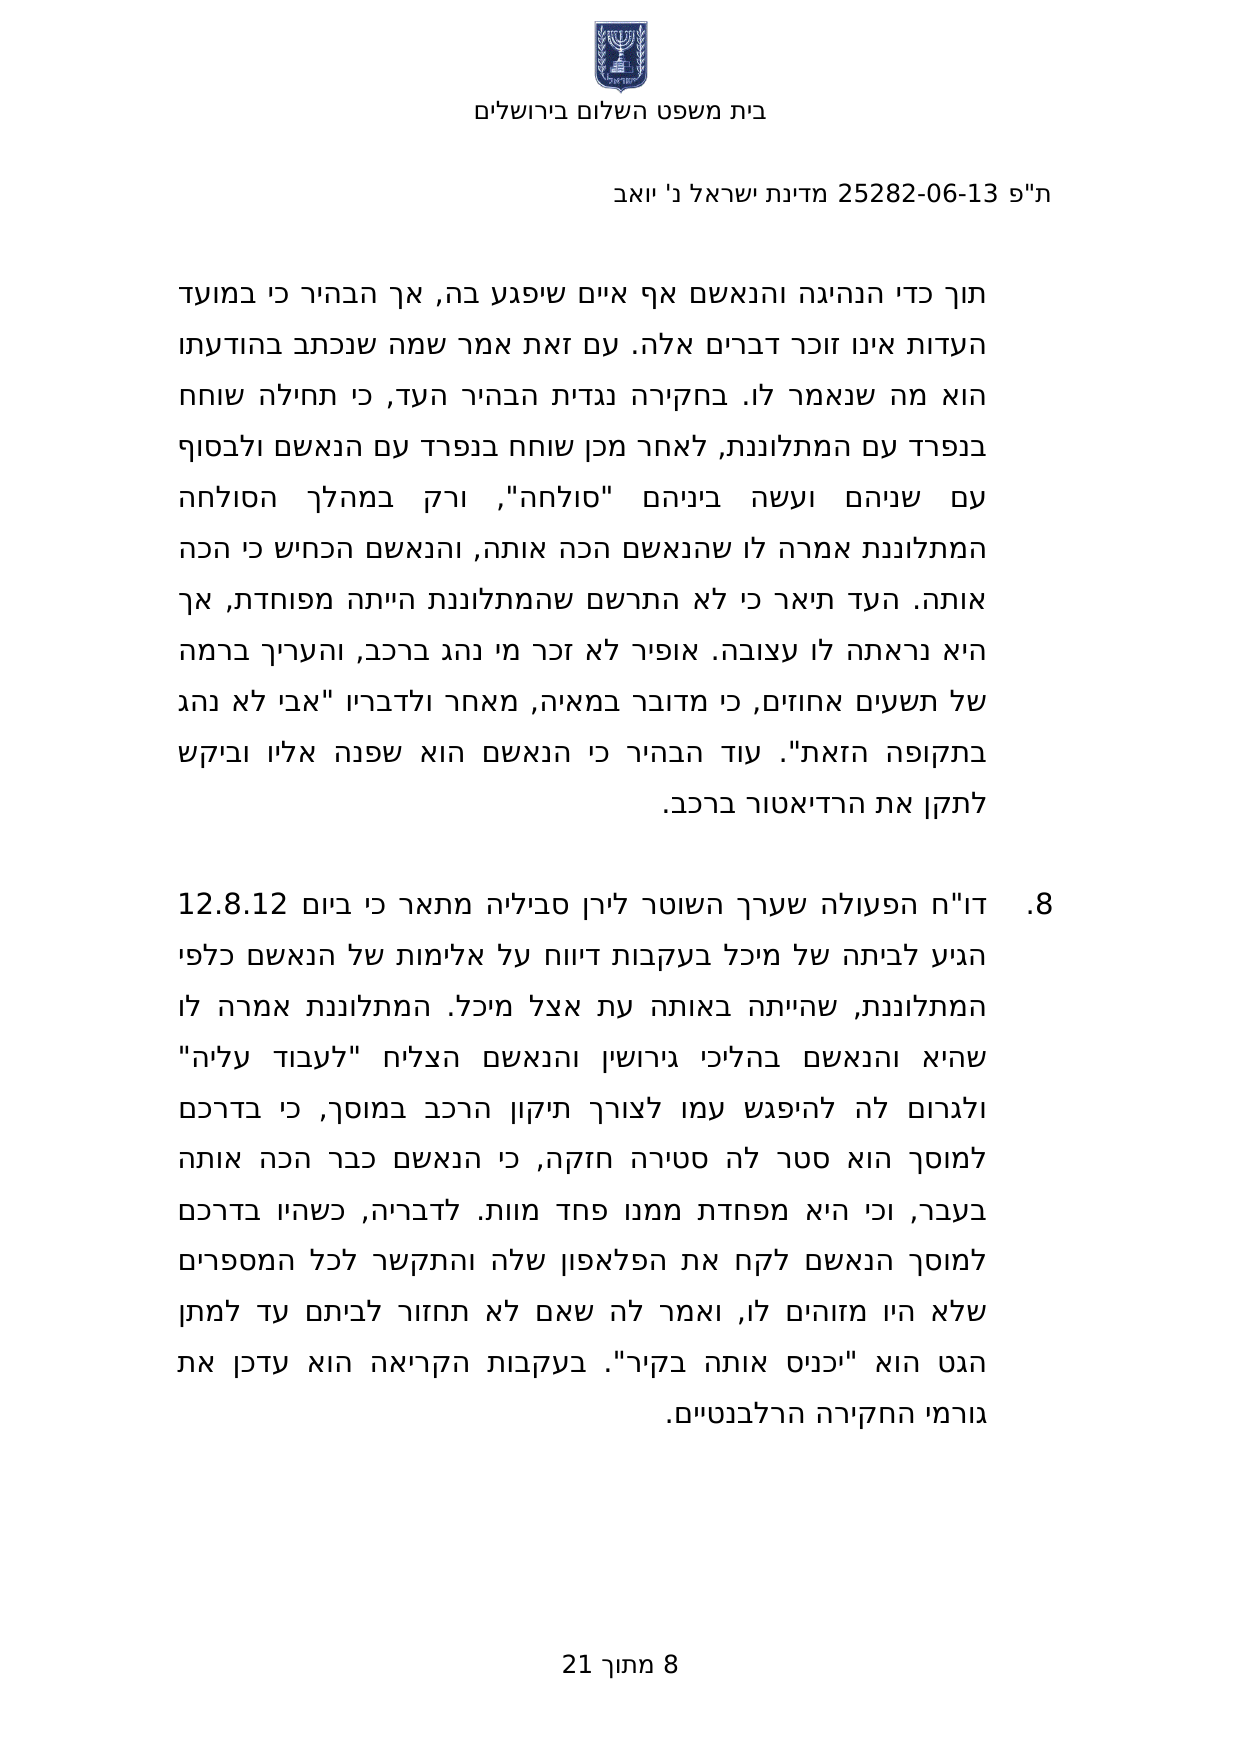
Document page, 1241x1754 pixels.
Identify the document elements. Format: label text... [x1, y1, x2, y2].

list דו"ח הפעולה שערך השוטר לירן סביליה מתאר כי ביום 12.8.12 הגיע לביתה של מיכל בעקבות דיווח על אלימות של הנאשם כלפי המתלוננת, שהייתה באותה עת אצל מיכל. המתלוננת אמרה לו שהיא והנאשם בהליכי גירושין והנאשם הצליח "לעבוד עליה" ולגרום לה להיפגש עמו לצורך תיקון הרכב במוסך, כי בדרכם למוסך הוא סטר לה סטירה חזקה, כי הנאשם כבר הכה אותה בעבר, וכי היא מפחדת ממנו פחד מוות. לדבריה, כשהיו בדרכם למוסך הנאשם לקח את הפלאפון שלה והתקשר לכל המספרים שלא היו מזוהים לו, ואמר לה שאם לא תחזור לביתם עד למתן הגט הוא "יכניס אותה בקיר". בעקבות הקריאה הוא עדכן את גורמי החקירה הרלבנטיים. [177, 887, 1026, 1431]
picture [589, 19, 651, 96]
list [177, 277, 1026, 820]
